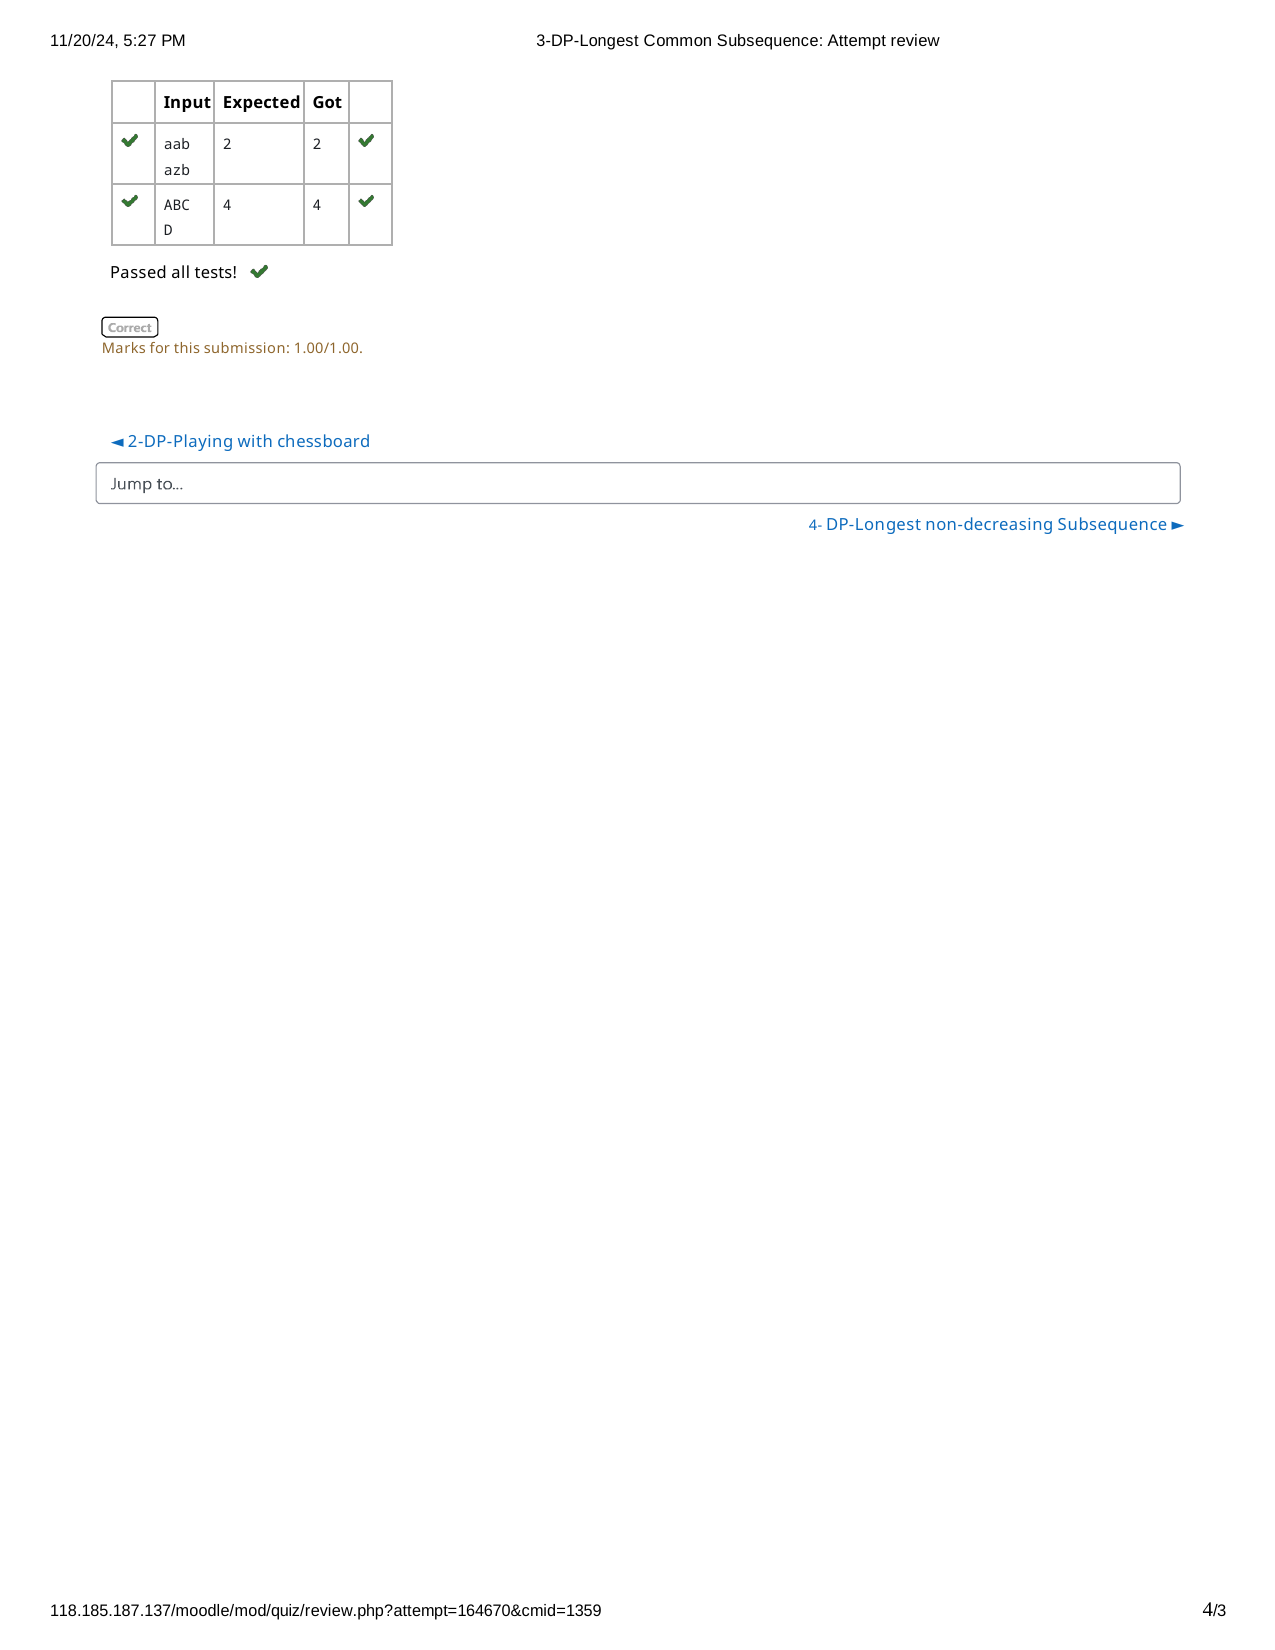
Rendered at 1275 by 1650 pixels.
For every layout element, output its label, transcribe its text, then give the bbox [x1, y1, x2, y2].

picture [97, 463, 1179, 503]
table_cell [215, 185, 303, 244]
picture [250, 264, 268, 278]
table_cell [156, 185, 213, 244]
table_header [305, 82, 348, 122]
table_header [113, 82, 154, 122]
picture [358, 133, 374, 147]
text 4- DP-Longest non-decreasing Subsequence ► [809, 513, 1235, 536]
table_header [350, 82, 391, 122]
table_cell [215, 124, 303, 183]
text ◄ 2-DP-Playing with chessboard [111, 429, 1235, 450]
text Marks for this submission: 1.00/1.00. [102, 338, 1235, 358]
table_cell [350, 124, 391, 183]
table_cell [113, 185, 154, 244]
text Passed all tests! [110, 262, 1235, 281]
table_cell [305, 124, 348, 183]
picture [358, 194, 374, 207]
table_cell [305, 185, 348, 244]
picture [101, 316, 159, 338]
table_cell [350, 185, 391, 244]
picture [121, 194, 138, 207]
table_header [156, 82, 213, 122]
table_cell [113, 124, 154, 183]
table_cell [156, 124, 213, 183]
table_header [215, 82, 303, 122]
picture [121, 133, 138, 147]
